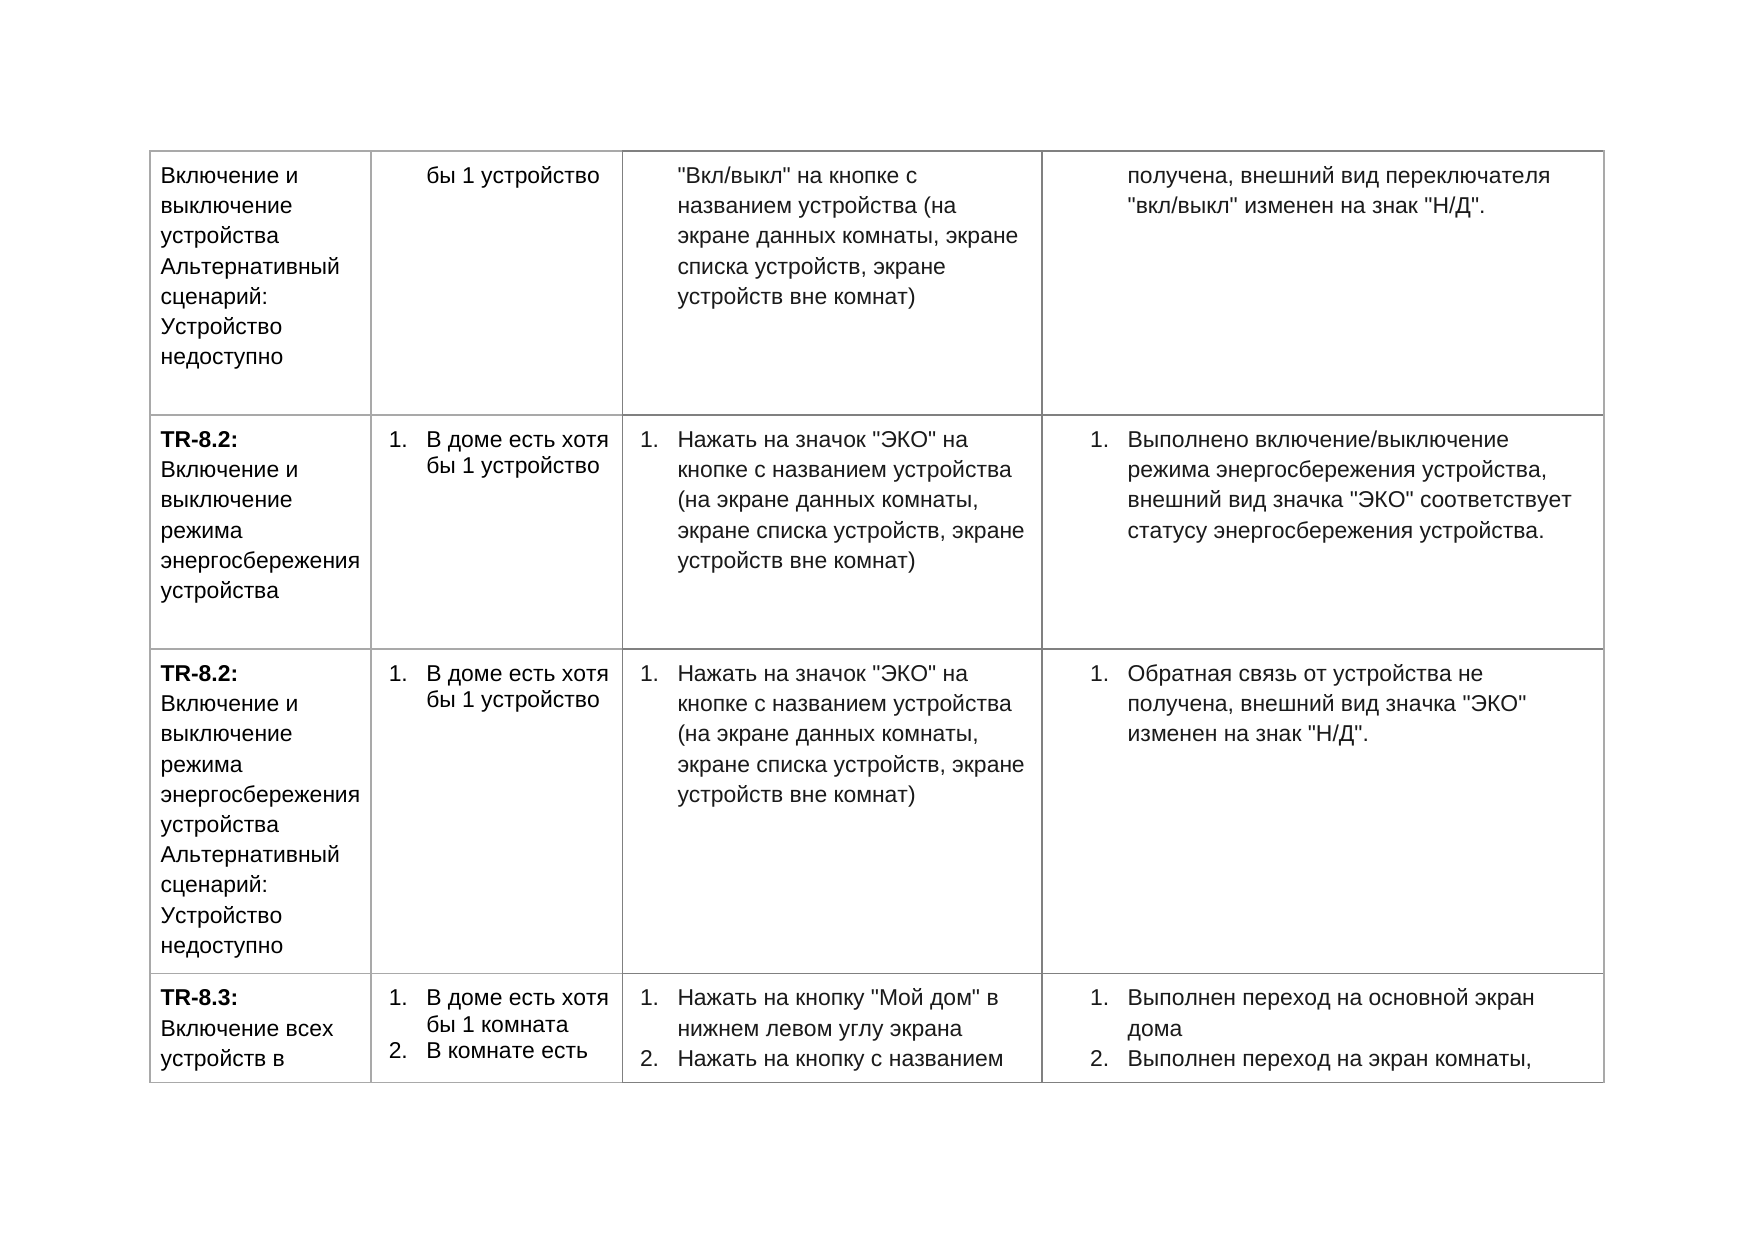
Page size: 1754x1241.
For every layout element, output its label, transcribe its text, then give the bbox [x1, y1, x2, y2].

table_cell Обратная связь от устройства не получена, внешний вид значка "ЭКО" изменен на знак "Н/Д". [1043, 650, 1603, 972]
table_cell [1043, 152, 1603, 414]
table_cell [1043, 974, 1603, 1082]
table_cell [623, 974, 1041, 1082]
table_cell В доме есть хотя бы 1 устройство [372, 416, 622, 648]
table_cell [372, 152, 622, 414]
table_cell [623, 152, 1041, 414]
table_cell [151, 152, 370, 414]
table_cell Выполнено включение/выключение режима энергосбережения устройства, внешний вид значка "ЭКО" соответствует статусу энергосбережения устройства. [1043, 416, 1603, 648]
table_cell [151, 974, 370, 1082]
table_cell В доме есть хотя бы 1 устройство [372, 650, 622, 972]
table_cell TR-8.2: Включение и выключение режима энергосбережения устройства [151, 416, 370, 648]
table_cell Нажать на значок "ЭКО" на кнопке с названием устройства (на экране данных комнаты, экране списка устройств, экране устройств вне комнат) [623, 650, 1041, 972]
table_cell Нажать на значок "ЭКО" на кнопке с названием устройства (на экране данных комнаты, экране списка устройств, экране устройств вне комнат) [623, 416, 1041, 648]
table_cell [372, 974, 622, 1082]
table_cell TR-8.2: Включение и выключение режима энергосбережения устройства Альтернативный сценарий: Устройство недоступно [151, 650, 370, 972]
